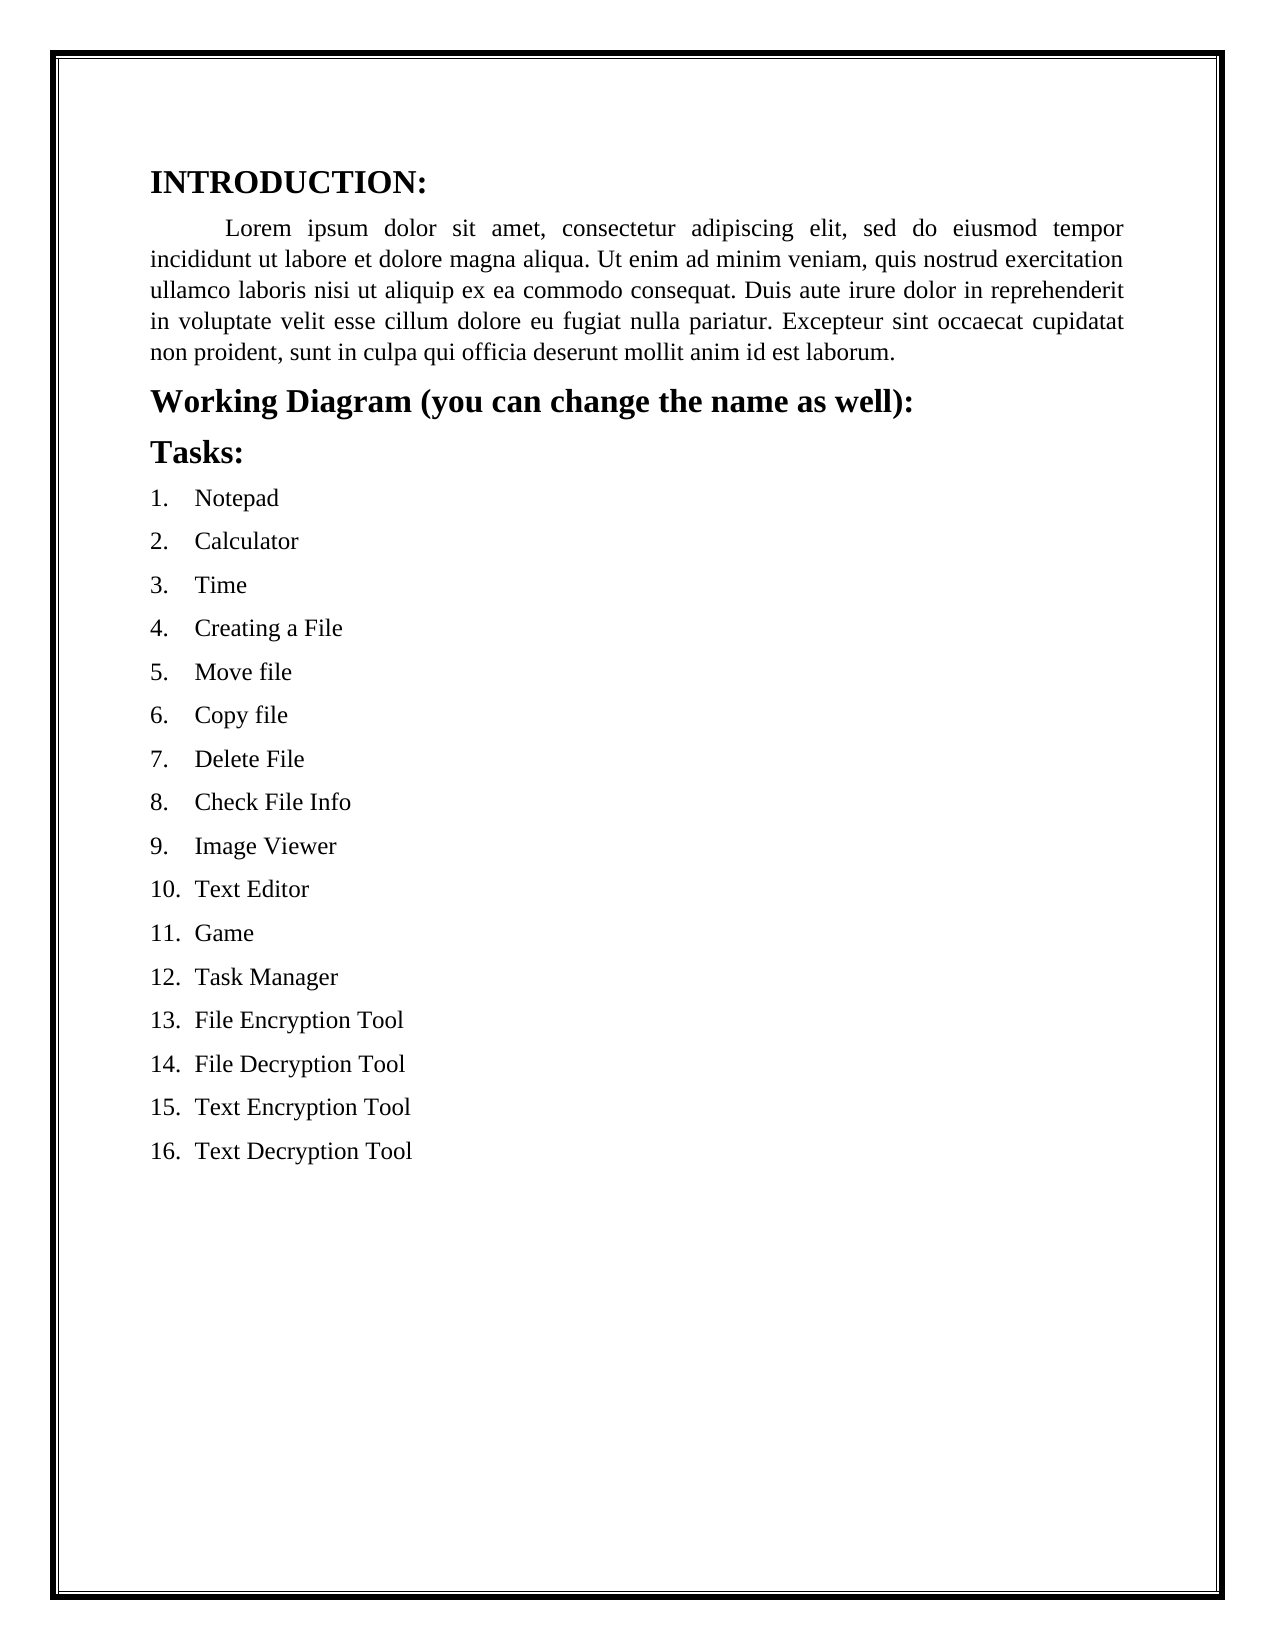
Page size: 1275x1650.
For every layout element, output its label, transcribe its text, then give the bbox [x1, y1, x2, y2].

list Image Viewer [150, 831, 1125, 860]
list File Decryption Tool [150, 1049, 1125, 1077]
list Delete File [150, 744, 1125, 773]
list Copy file [150, 700, 1125, 729]
list Notepad [150, 483, 1125, 511]
list Text Editor [150, 874, 1125, 903]
list File Encryption Tool [150, 1005, 1125, 1034]
list Game [150, 918, 1125, 947]
list Calculator [150, 526, 1125, 555]
subtitle INTRODUCTION: [150, 162, 1125, 201]
subtitle Working Diagram (you can change the name as well): [150, 381, 1125, 419]
list Task Manager [150, 962, 1125, 990]
list Creating a File [150, 613, 1125, 642]
text Lorem ipsum dolor sit amet, consectetur adipiscing elit, sed do eiusmod tempor incididunt ut labore et dolore magna aliqua. Ut enim ad minim veniam, quis nostrud exercitation ullamco laboris nisi ut aliquip ex ea commodo consequat. Duis aute irure dolor in reprehenderit in voluptate velit esse cillum dolore eu fugiat nulla pariatur. Excepteur sint occaecat cupidatat non proident, sunt in culpa qui officia deserunt mollit anim id est laborum. [150, 213, 1125, 366]
list Check File Info [150, 787, 1125, 816]
list Move file [150, 657, 1125, 686]
list Time [150, 570, 1125, 598]
list Text Encryption Tool [150, 1092, 1125, 1121]
list Text Decryption Tool [150, 1136, 1125, 1164]
subtitle Tasks: [150, 432, 1125, 470]
